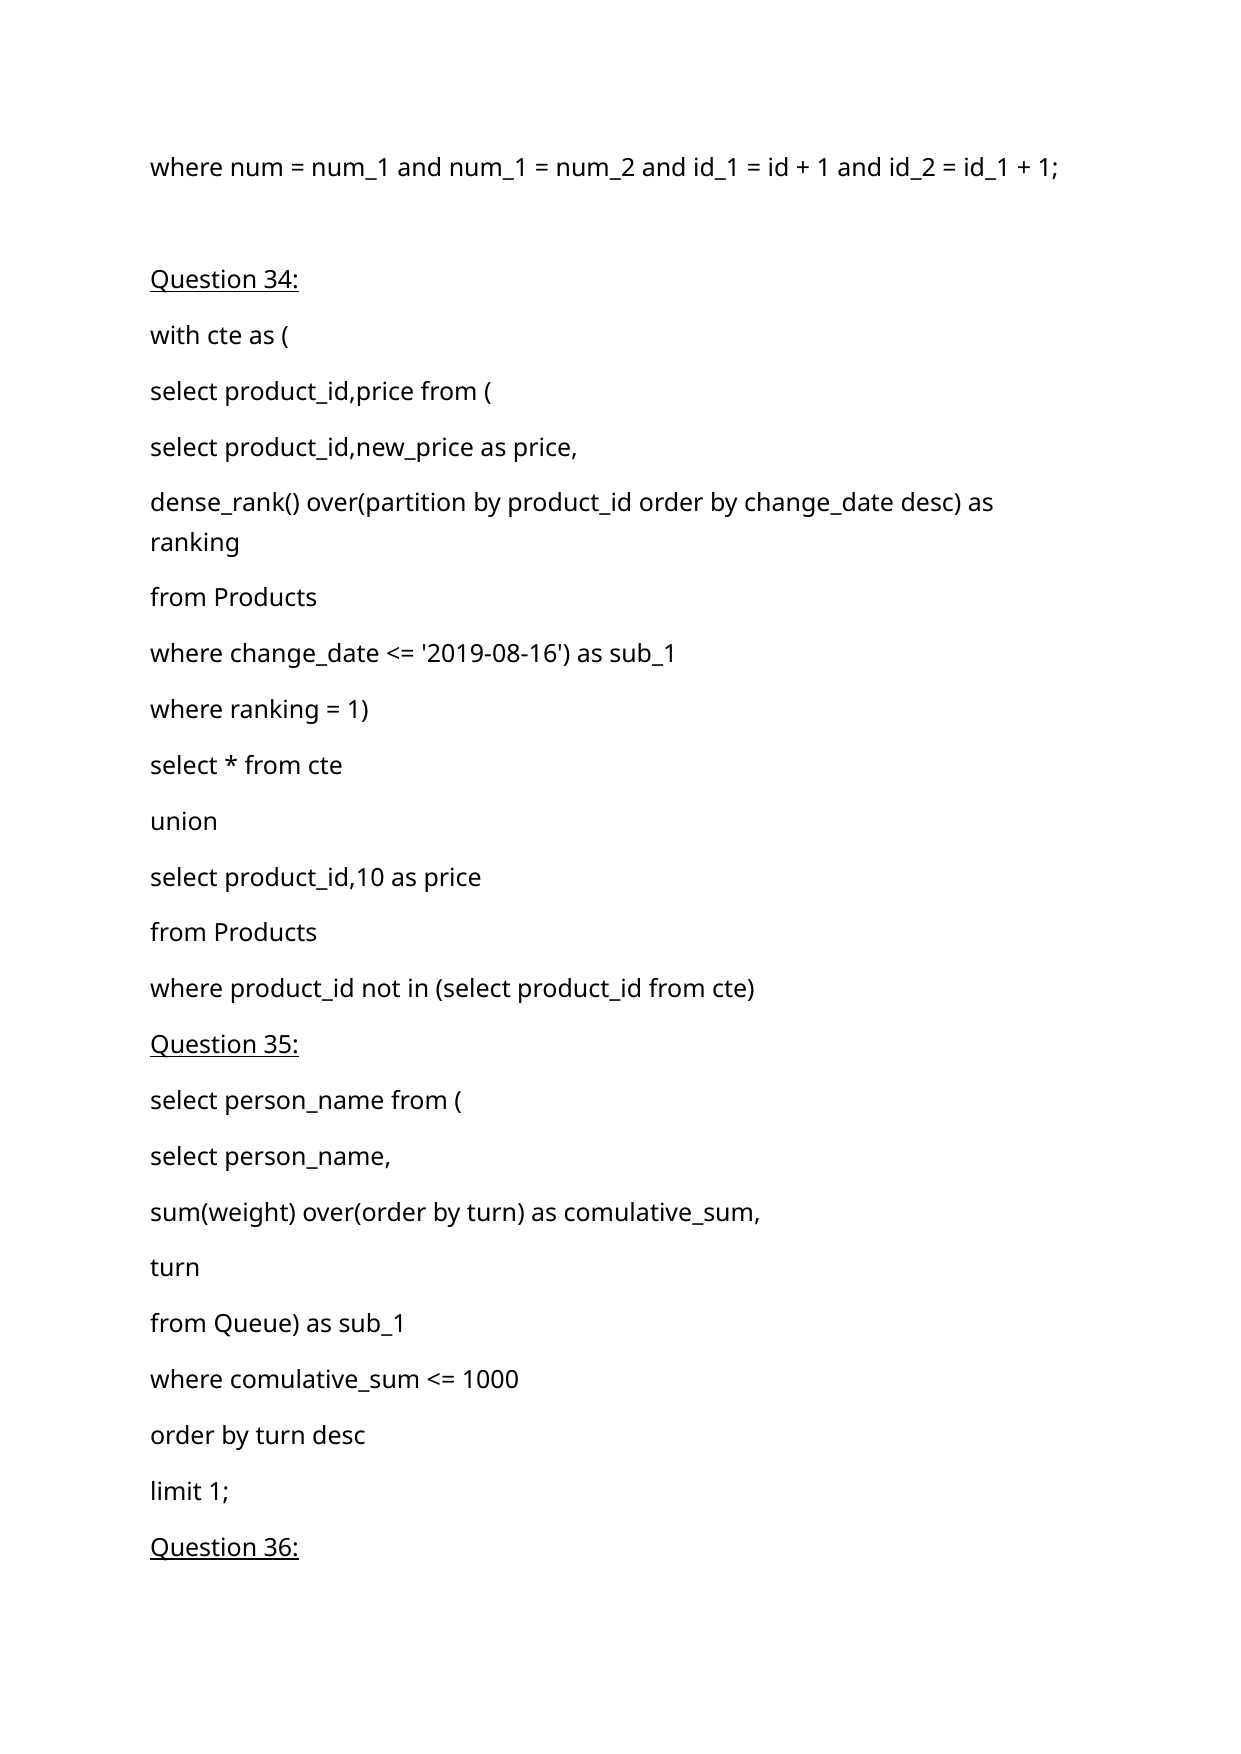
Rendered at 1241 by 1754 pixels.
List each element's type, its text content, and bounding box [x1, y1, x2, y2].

text where change_date <= '2019-08-16') as sub_1 [150, 636, 1090, 670]
text union [150, 803, 1090, 837]
text order by turn desc [150, 1417, 1090, 1452]
text sum(weight) over(order by turn) as comulative_sum, [150, 1194, 1090, 1228]
text from Products [150, 915, 1090, 949]
text where ranking = 1) [150, 692, 1090, 726]
text turn [150, 1250, 1090, 1284]
text select product_id,10 as price [150, 859, 1090, 893]
text where product_id not in (select product_id from cte) [150, 971, 1090, 1005]
text Question 36: [150, 1529, 1090, 1563]
text select product_id,price from ( [150, 373, 1090, 407]
text select person_name, [150, 1138, 1090, 1172]
text with cte as ( [150, 317, 1090, 352]
text Question 34: [150, 262, 1090, 296]
text select * from cte [150, 747, 1090, 782]
text where comulative_sum <= 1000 [150, 1362, 1090, 1396]
text select person_name from ( [150, 1082, 1090, 1117]
text where num = num_1 and num_1 = num_2 and id_1 = id + 1 and id_2 = id_1 + 1; [150, 150, 1090, 184]
text limit 1; [150, 1473, 1090, 1507]
text Question 35: [150, 1027, 1090, 1061]
text from Queue) as sub_1 [150, 1306, 1090, 1340]
text select product_id,new_price as price, [150, 429, 1090, 463]
text from Products [150, 580, 1090, 614]
text dense_rank() over(partition by product_id order by change_date desc) as ranking [150, 485, 1090, 558]
